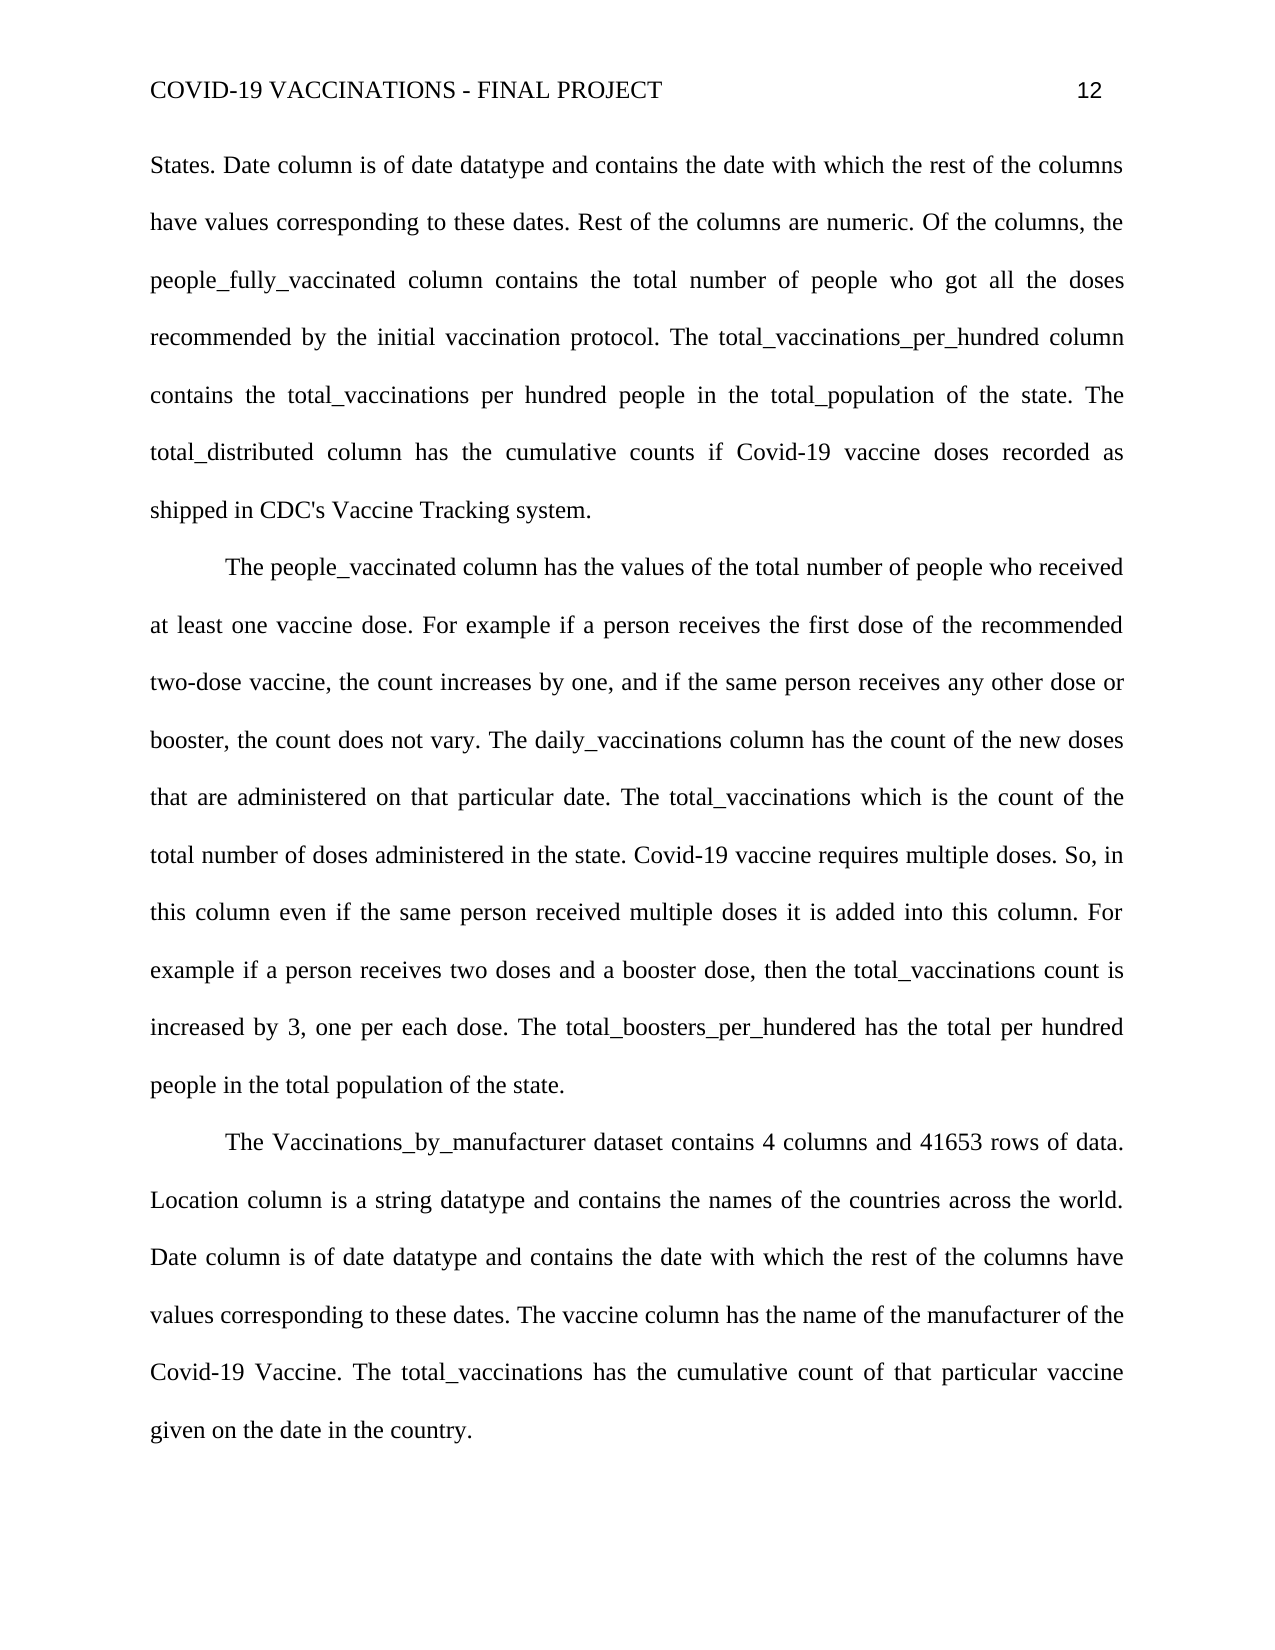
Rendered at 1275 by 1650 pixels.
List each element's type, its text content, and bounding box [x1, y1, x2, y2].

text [150, 150, 1125, 524]
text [150, 1127, 1125, 1444]
text The people_vaccinated column has the values of the total number of people who received at least one vaccine dose. For example if a person receives the first dose of the recommended two-dose vaccine, the count increases by one, and if the same person receives any other dose or booster, the count does not vary. The daily_vaccinations column has the count of the new doses that are administered on that particular date. The total_vaccinations which is the count of the total number of doses administered in the state. Covid-19 vaccine requires multiple doses. So, in this column even if the same person received multiple doses it is added into this column. For example if a person receives two doses and a booster dose, then the total_vaccinations count is increased by 3, one per each dose. The total_boosters_per_hundered has the total per hundred people in the total population of the state. [150, 552, 1125, 1099]
